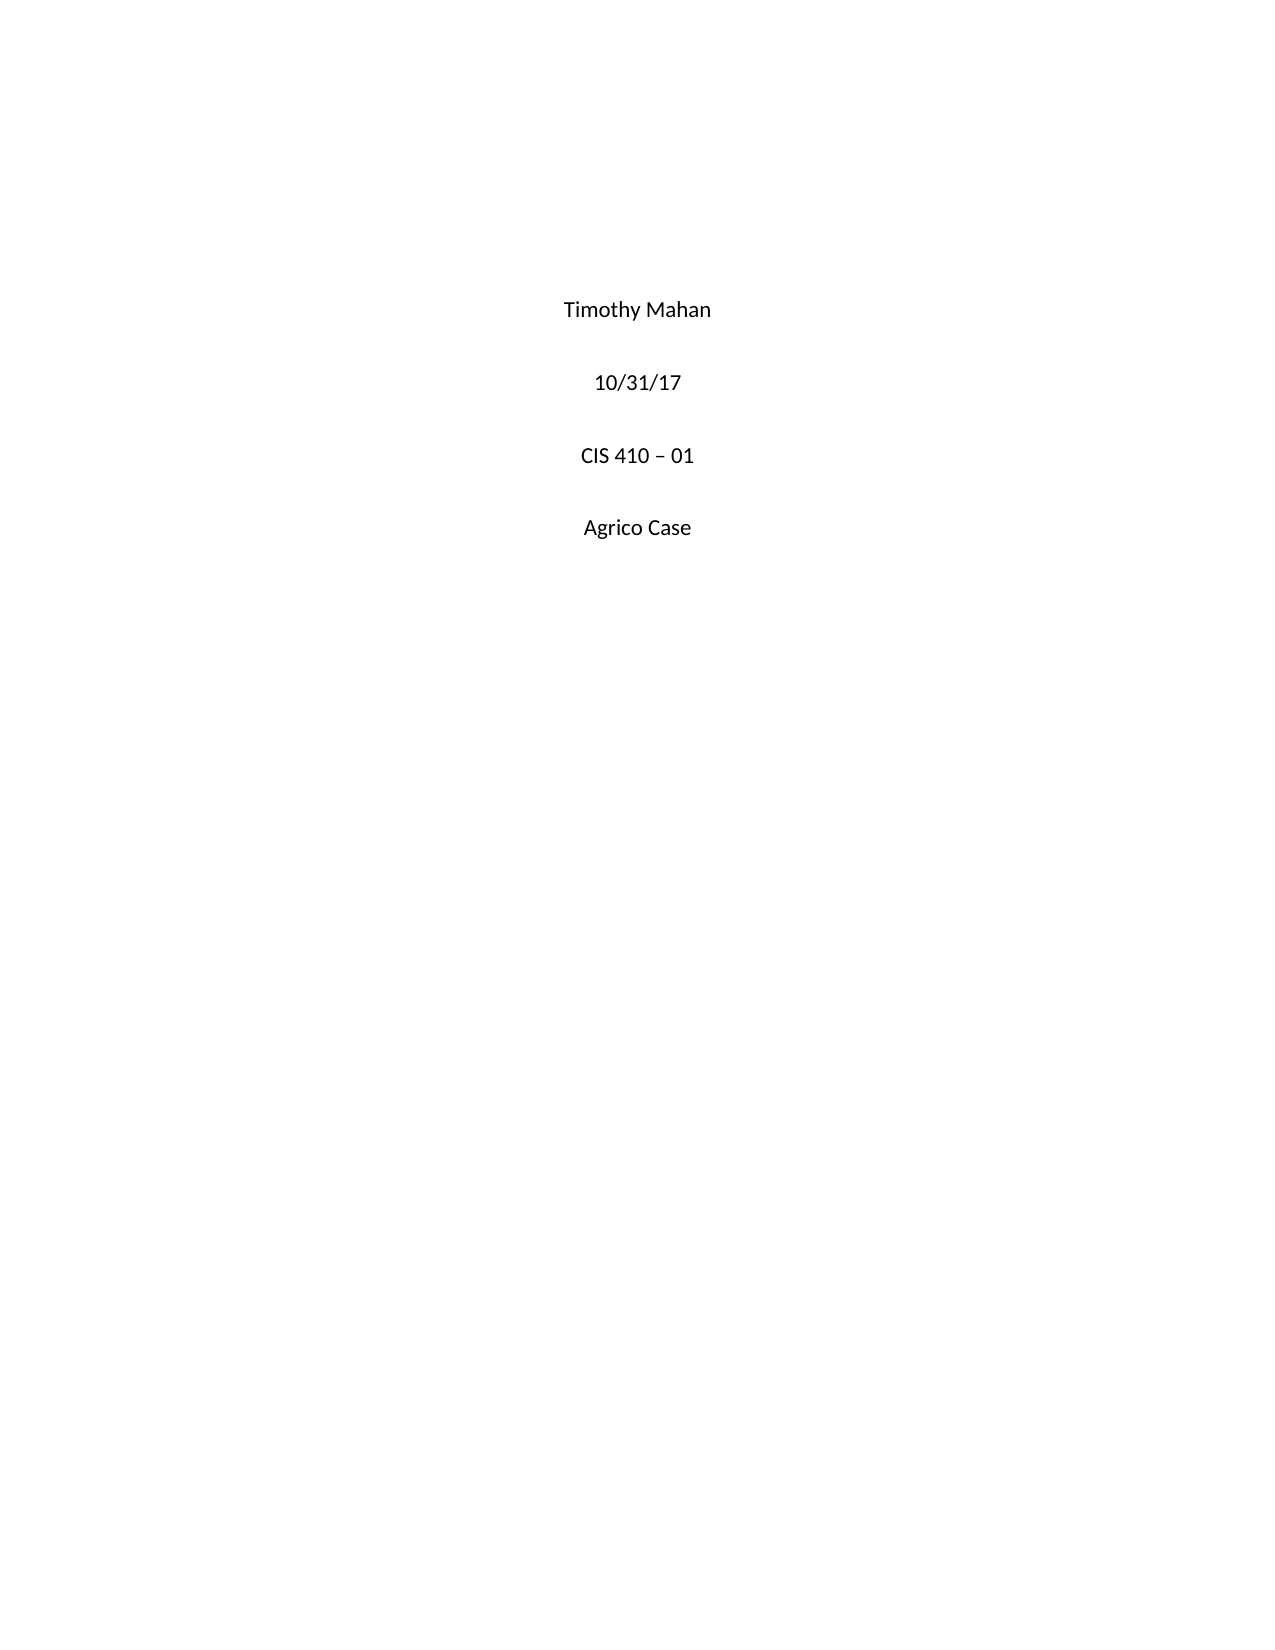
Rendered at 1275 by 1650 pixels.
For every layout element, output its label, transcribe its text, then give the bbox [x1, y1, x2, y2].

text Agrico Case [150, 513, 1125, 542]
text 10/31/17 [150, 368, 1125, 396]
text Timothy Mahan [150, 295, 1125, 323]
text CIS 410 – 01 [150, 441, 1125, 469]
